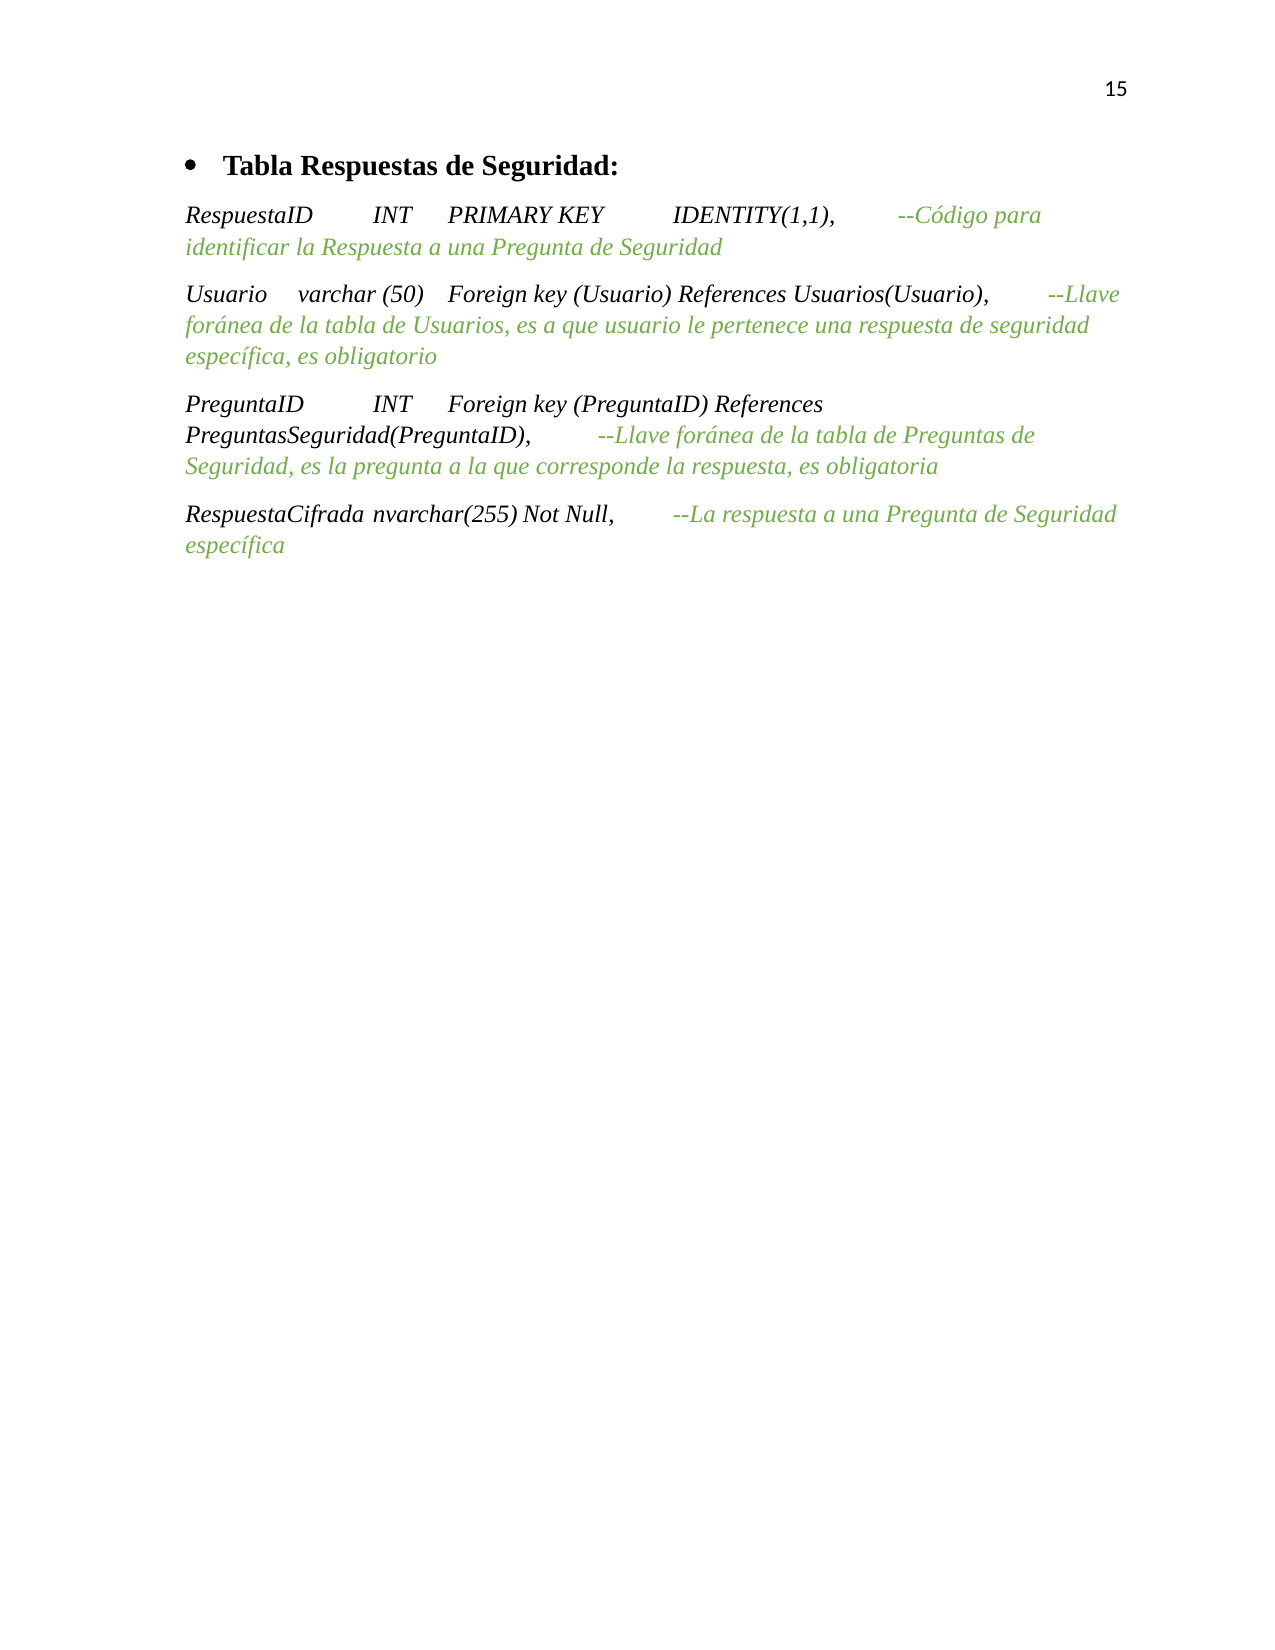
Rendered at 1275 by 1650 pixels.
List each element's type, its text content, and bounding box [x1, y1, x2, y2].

text Usuario varchar (50) Foreign key (Usuario) References Usuarios(Usuario), --Llave foránea de la tabla de Usuarios, es a que usuario le pertenece una respuesta de seguridad específica, es obligatorio [185, 279, 1127, 370]
text PreguntaID INT Foreign key (PreguntaID) References PreguntasSeguridad(PreguntaID), --Llave foránea de la tabla de Preguntas de Seguridad, es la pregunta a la que corresponde la respuesta, es obligatoria [185, 389, 1127, 480]
text RespuestaID INT PRIMARY KEY IDENTITY(1,1), --Código para identificar la Respuesta a una Pregunta de Seguridad [185, 201, 1127, 260]
list Tabla Respuestas de Seguridad: [185, 148, 1127, 181]
text RespuestaCifrada nvarchar(255) Not Null, --La respuesta a una Pregunta de Seguridad específica [185, 499, 1127, 559]
